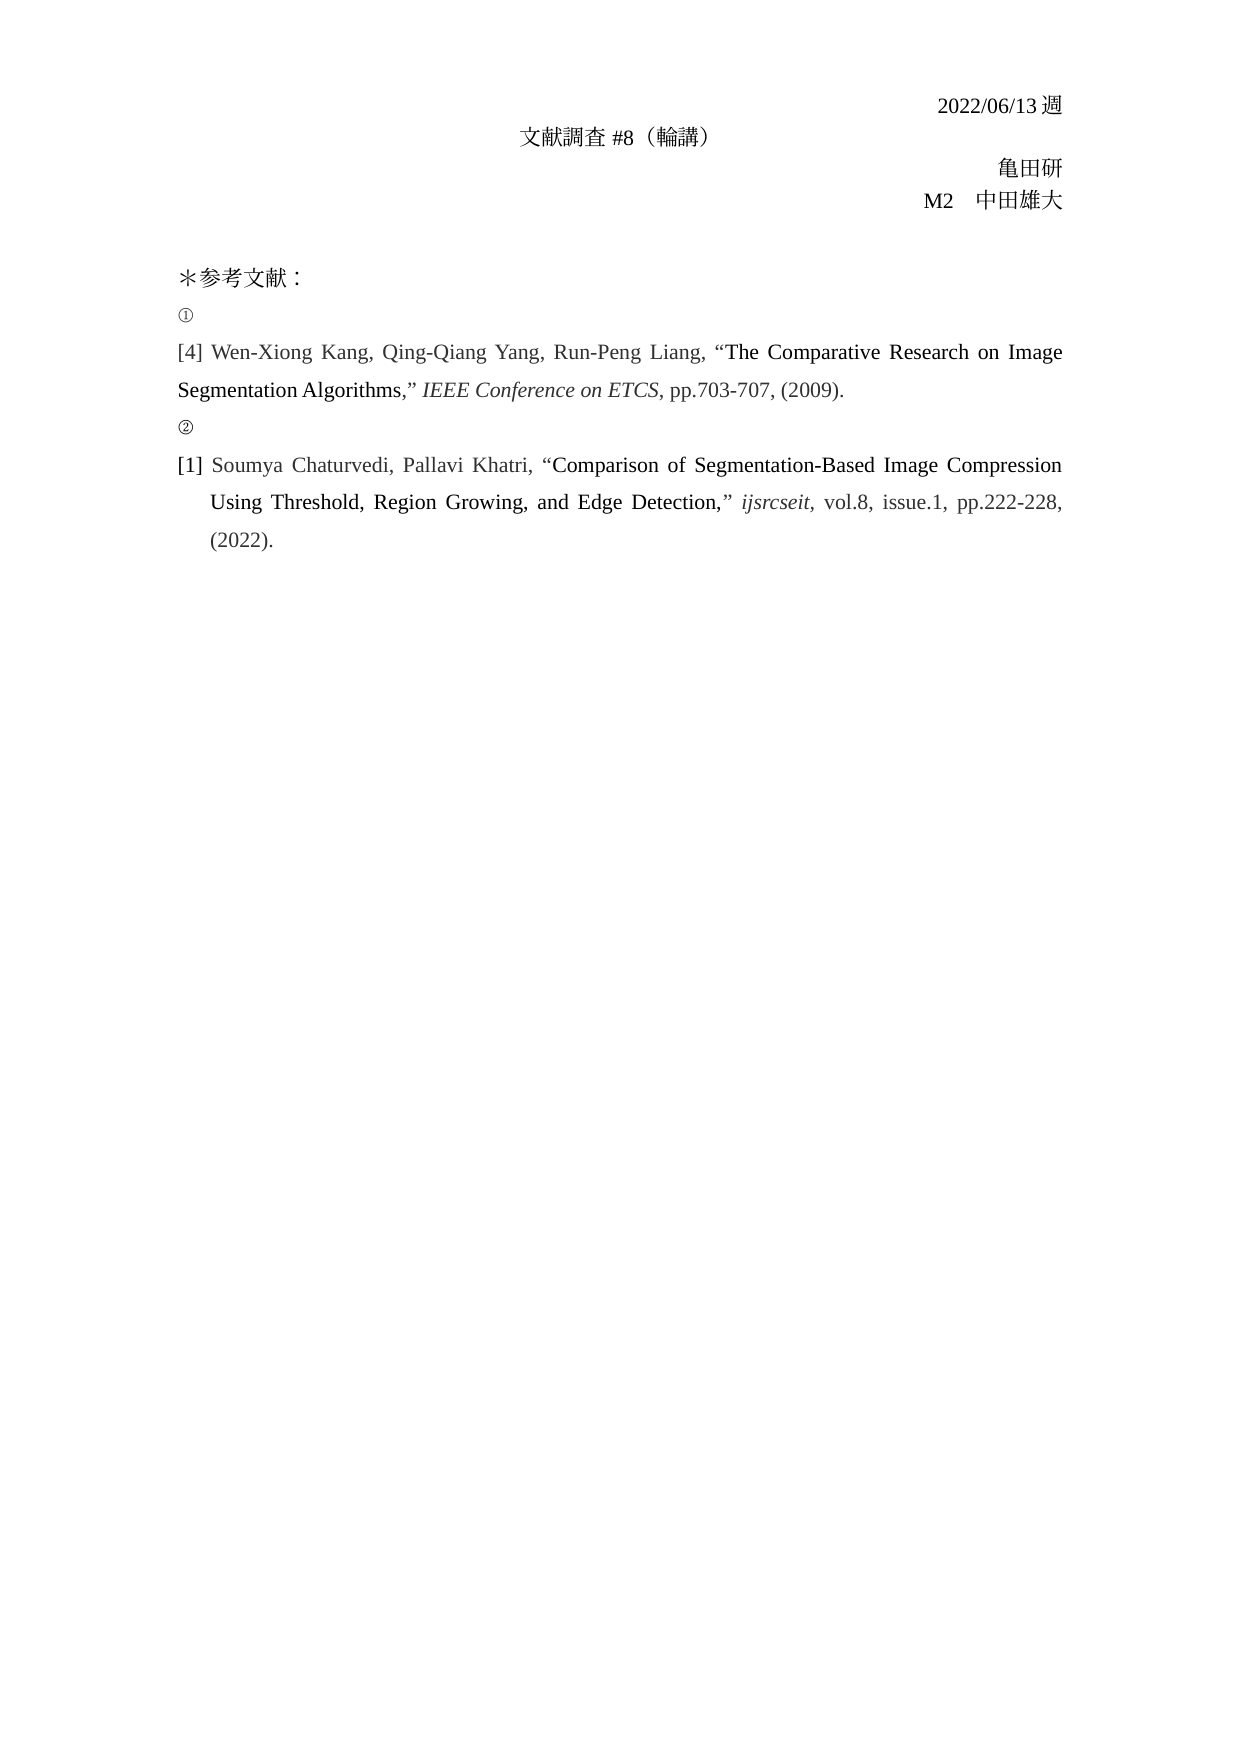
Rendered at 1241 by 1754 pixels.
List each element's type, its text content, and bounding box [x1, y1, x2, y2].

text [1] Soumya Chaturvedi, Pallavi Khatri, “Comparison of Segmentation-Based Image Compression Using Threshold, Region Growing, and Edge Detection,” ijsrcseit, vol.8, issue.1, pp.222-228, (2022). [177, 446, 1063, 558]
text ② [177, 408, 1063, 446]
text [4] Wen-Xiong Kang, Qing-Qiang Yang, Run-Peng Liang, “The Comparative Research on Image Segmentation Algorithms,” IEEE Conference on ETCS, pp.703-707, (2009). [177, 333, 1063, 408]
text ＊参考文献： [177, 258, 1063, 296]
text ① [177, 296, 1063, 333]
